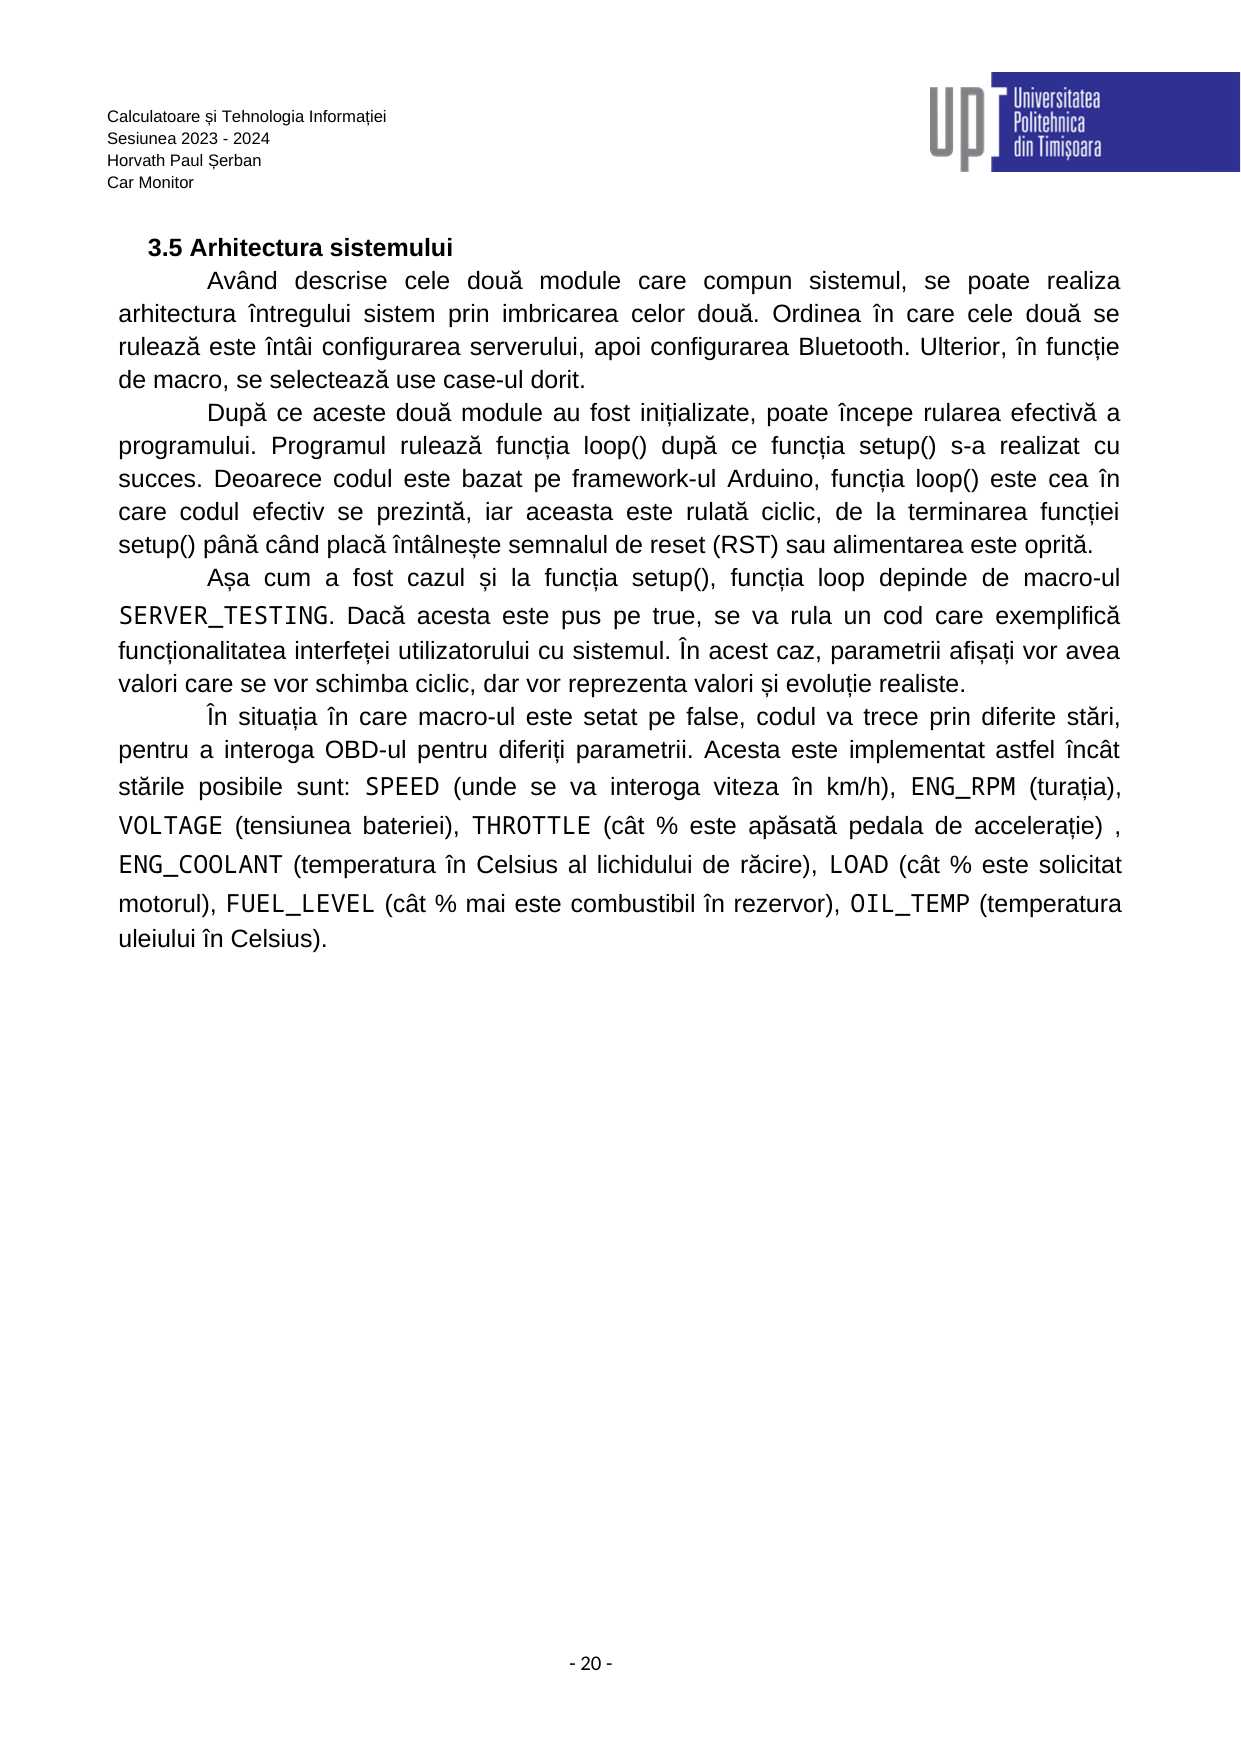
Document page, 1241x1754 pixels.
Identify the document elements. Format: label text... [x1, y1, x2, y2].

picture [930, 72, 1241, 172]
text Având descrise cele două module care compun sistemul, se poate realiza arhitectura întregului sistem prin imbricarea celor două. Ordinea în care cele două se rulează este întâi configurarea serverului, apoi configurarea Bluetooth. Ulterior, în funcție de macro, se selectează use case-ul dorit. [118, 266, 1122, 394]
subtitle Arhitectura sistemului [148, 233, 1122, 262]
text În situația în care macro-ul este setat pe false, codul va trece prin diferite stări, pentru a interoga OBD-ul pentru diferiți parametrii. Acesta este implementat astfel încât stările posibile sunt: SPEED (unde se va interoga viteza în km/h), ENG_RPM (turația), VOLTAGE (tensiunea bateriei), THROTTLE (cât % este apăsată pedala de accelerație) , ENG_COOLANT (temperatura în Celsius al lichidului de răcire), LOAD (cât % este solicitat motorul), FUEL_LEVEL (cât % mai este combustibil în rezervor), OIL_TEMP (temperatura uleiului în Celsius). [118, 702, 1122, 953]
text Așa cum a fost cazul și la funcția setup(), funcția loop depinde de macro-ul SERVER_TESTING. Dacă acesta este pus pe true, se va rula un cod care exemplifică funcționalitatea interfeței utilizatorului cu sistemul. În acest caz, parametrii afișați vor avea valori care se vor schimba ciclic, dar vor reprezenta valori și evoluție realiste. [118, 563, 1122, 697]
text După ce aceste două module au fost inițializate, poate începe rularea efectivă a programului. Programul rulează funcția loop() după ce funcția setup() s-a realizat cu succes. Deoarece codul este bazat pe framework-ul Arduino, funcția loop() este cea în care codul efectiv se prezintă, iar aceasta este rulată ciclic, de la terminarea funcției setup() până când placă întâlnește semnalul de reset (RST) sau alimentarea este oprită. [118, 398, 1122, 559]
